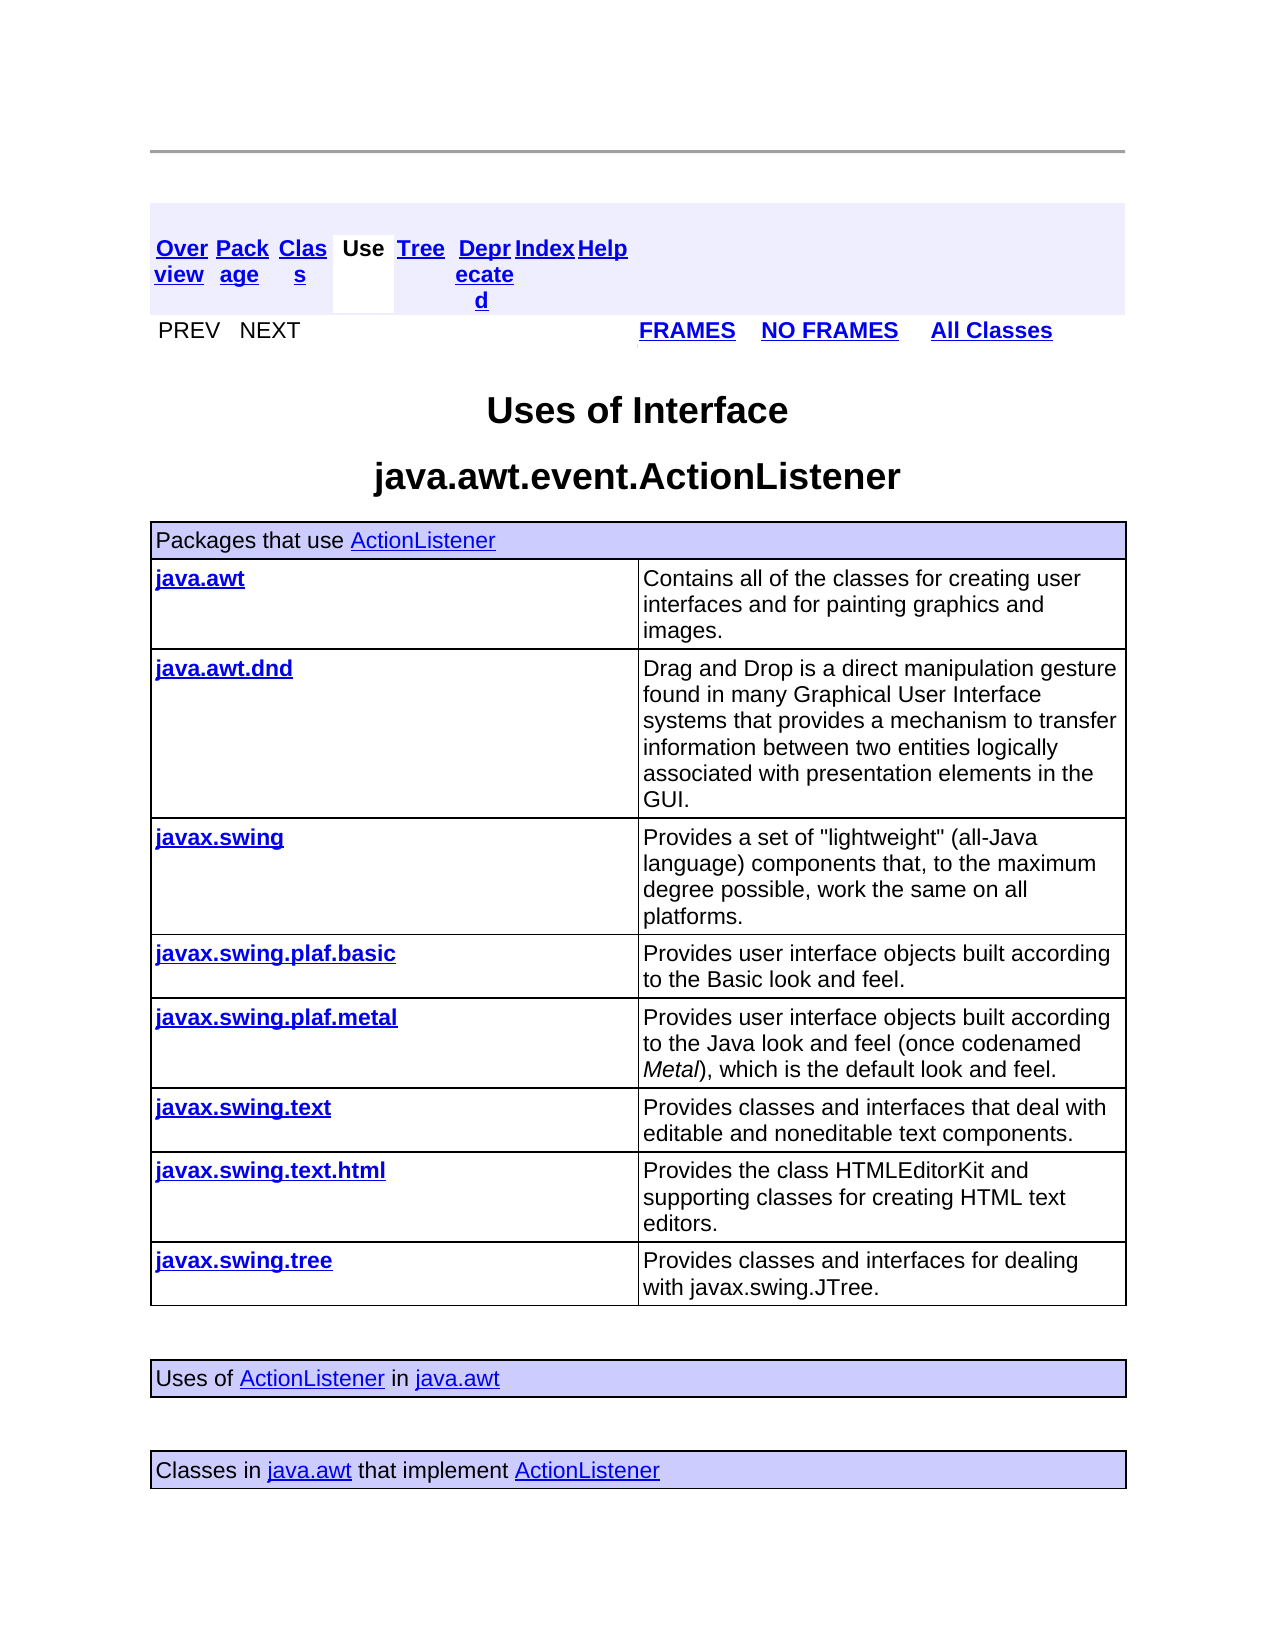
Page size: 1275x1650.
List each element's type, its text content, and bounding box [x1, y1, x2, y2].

table_cell Drag and Drop is a direct manipulation gesture found in many Graphical User Interface systems that provides a mechanism to transfer information between two entities logically associated with presentation elements in the GUI. [639, 650, 1125, 817]
table_cell PREV NEXT [150, 315, 637, 345]
table_cell java.awt [152, 560, 638, 648]
table_cell Provides the class HTMLEditorKit and supporting classes for creating HTML text editors. [639, 1153, 1125, 1241]
table_cell javax.swing.plaf.metal [152, 999, 638, 1087]
table_cell Provides user interface objects built according to the Basic look and feel. [639, 935, 1125, 997]
text java.awt.event.ActionListener [150, 454, 1125, 497]
table_cell javax.swing.plaf.basic [152, 935, 638, 997]
table_cell FRAMES NO FRAMES All Classes [638, 315, 1125, 345]
table_cell javax.swing.tree [152, 1243, 638, 1304]
table_cell java.awt.dnd [152, 650, 638, 817]
text Uses of Interface [150, 388, 1125, 431]
table_cell javax.swing.text [152, 1089, 638, 1151]
table_cell Contains all of the classes for creating user interfaces and for painting graphics and images. [639, 560, 1125, 648]
table_header Classes in java.awt that implement ActionListener [152, 1452, 1125, 1488]
table_cell javax.swing [152, 819, 638, 934]
table_header Uses of ActionListener in java.awt [152, 1361, 1125, 1396]
table_cell Provides user interface objects built according to the Java look and feel (once codenamed Metal), which is the default look and feel. [639, 999, 1125, 1087]
table_cell Provides classes and interfaces for dealing with javax.swing.JTree. [639, 1243, 1125, 1304]
table_cell Provides classes and interfaces that deal with editable and noneditable text components. [639, 1089, 1125, 1151]
table_cell Provides a set of "lightweight" (all-Java language) components that, to the maximum degree possible, work the same on all platforms. [639, 819, 1125, 934]
table_header Packages that use ActionListener [152, 523, 1125, 558]
table_header [150, 203, 1125, 315]
table_cell javax.swing.text.html [152, 1153, 638, 1241]
